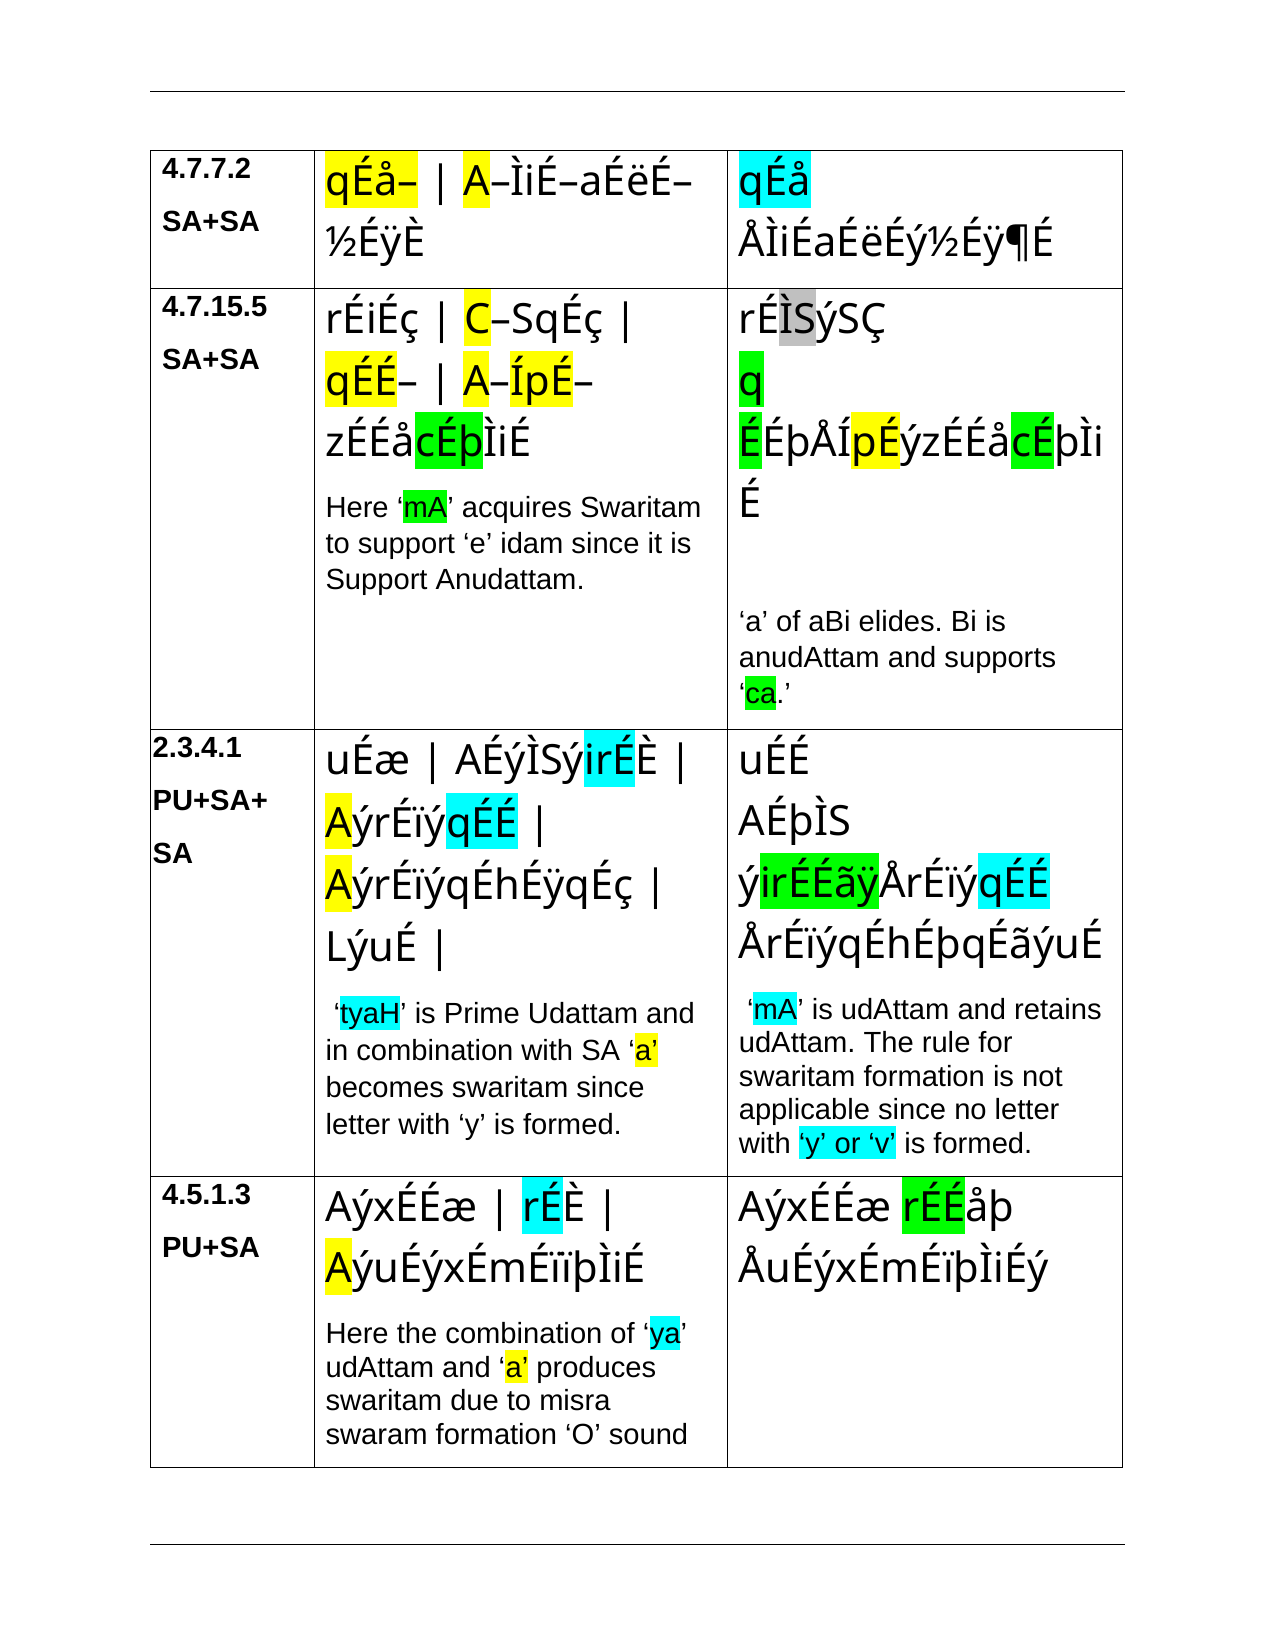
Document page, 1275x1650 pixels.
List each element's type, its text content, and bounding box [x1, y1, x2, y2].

table_cell uÉÉ AÉþÌSýirÉÉãÿÅrÉïýqÉÉ ÅrÉïýqÉhÉþqÉãýuÉ ‘mA’ is udAttam and retains udAttam. The rule for swaritam formation is not applicable since no letter with ‘y’ or ‘v’ is formed. [728, 730, 1122, 1176]
table_cell 4.5.1.3 PU+SA [151, 1177, 314, 1467]
table_cell 4.7.15.5 SA+SA [151, 289, 314, 729]
table_cell uÉæ | AÉýÌSýirÉÈ | AýrÉïýqÉÉ | AýrÉïýqÉhÉÿqÉç | LýuÉ | ‘tyaH’ is Prime Udattam and in combination with SA ‘a’ becomes swaritam since letter with ‘y’ is formed. [315, 730, 727, 1176]
table_cell rÉiÉç | C–SqÉç | qÉÉ– | A–ÍpÉ–zÉÉåcÉþÌiÉ Here ‘mA’ acquires Swaritam to support ‘e’ idam since it is Support Anudattam. [315, 289, 727, 729]
table_cell 2.3.4.1 PU+SA+ SA [151, 730, 314, 1176]
table_cell 4.7.7.2 SA+SA [151, 151, 314, 288]
table_cell rÉÌSýSÇ qÉÉþÅÍpÉýzÉÉåcÉþÌiÉ ‘a’ of aBi elides. Bi is anudAttam and supports ‘ca.’ [728, 289, 1122, 729]
table_cell AýxÉÉæ rÉÉåþ ÅuÉýxÉmÉïþÌiÉý [728, 1177, 1122, 1467]
table_cell qÉå ÅÌiÉaÉëÉý½Éÿ¶É [728, 151, 1122, 288]
table_cell AýxÉÉæ | rÉÈ | AýuÉýxÉmÉïïþÌiÉ Here the combination of ‘ya’ udAttam and ‘a’ produces swaritam due to misra swaram formation ‘O’ sound [315, 1177, 727, 1467]
table_cell qÉå– | A–ÌiÉ–aÉëÉ–½ÉÿÈ [315, 151, 727, 288]
